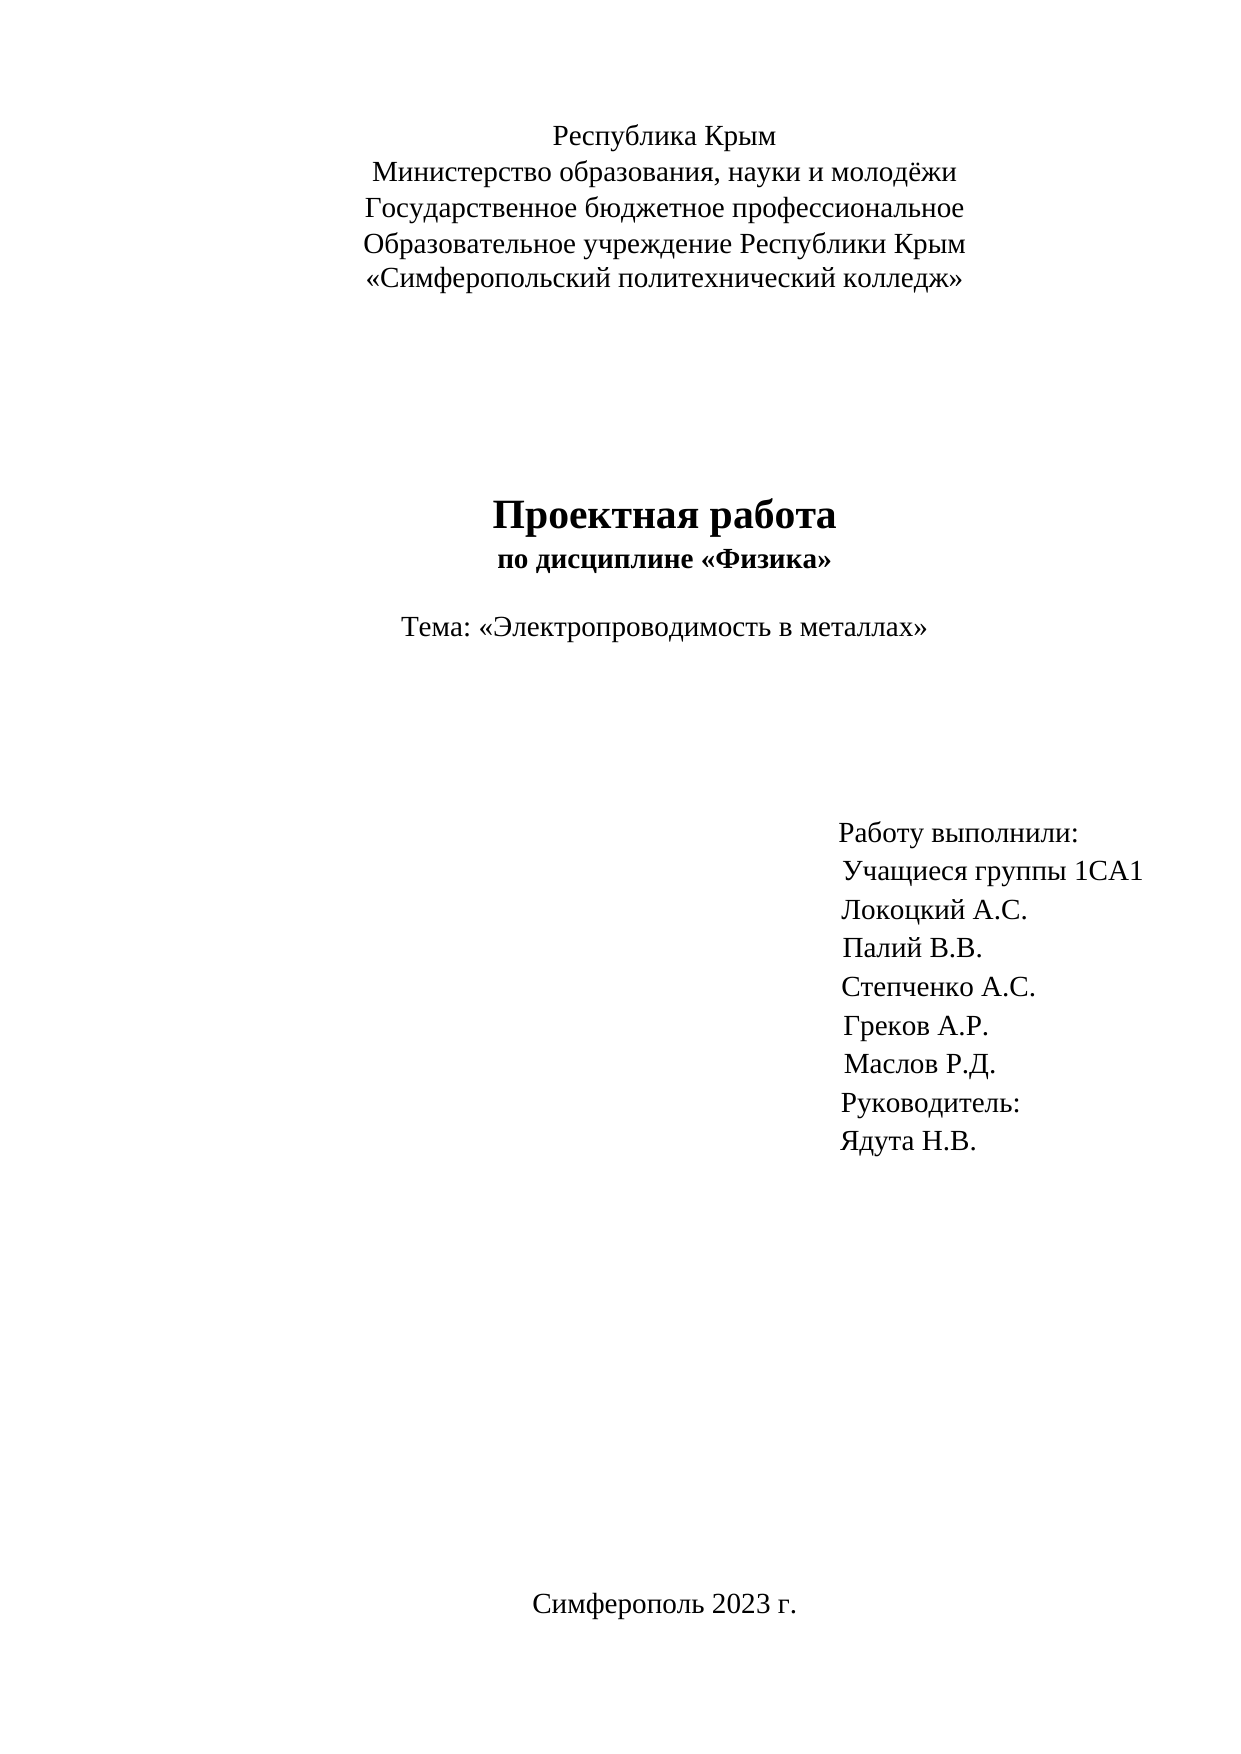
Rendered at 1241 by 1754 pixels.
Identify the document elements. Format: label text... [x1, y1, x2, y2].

text Маслов Р.Д. [767, 1046, 1152, 1080]
text Локоцкий А.С. [767, 892, 1152, 926]
text Руководитель: [177, 1085, 1152, 1118]
text Ядута Н.В. [177, 1123, 1152, 1157]
text Палий В.В. [767, 931, 1152, 964]
text Учащиеся группы 1СА1 [767, 853, 1152, 887]
text «Симферопольский политехнический колледж» [177, 260, 1152, 294]
text Республика Крым [177, 118, 1152, 152]
text Степченко А.С. [767, 969, 1152, 1003]
text Работу выполнили: [177, 815, 1152, 848]
text Образовательное учреждение Республики Крым [177, 227, 1152, 260]
text по дисциплине «Физика» [177, 542, 1152, 575]
text Проектная работа [177, 490, 1152, 538]
text Греков А.Р. [767, 1008, 1152, 1041]
text Государственное бюджетное профессиональное [177, 190, 1152, 224]
text Министерство образования, науки и молодёжи [177, 154, 1152, 188]
text Тема: «Электропроводимость в металлах» [177, 609, 1152, 642]
text Симферополь 2023 г. [177, 1586, 1152, 1619]
